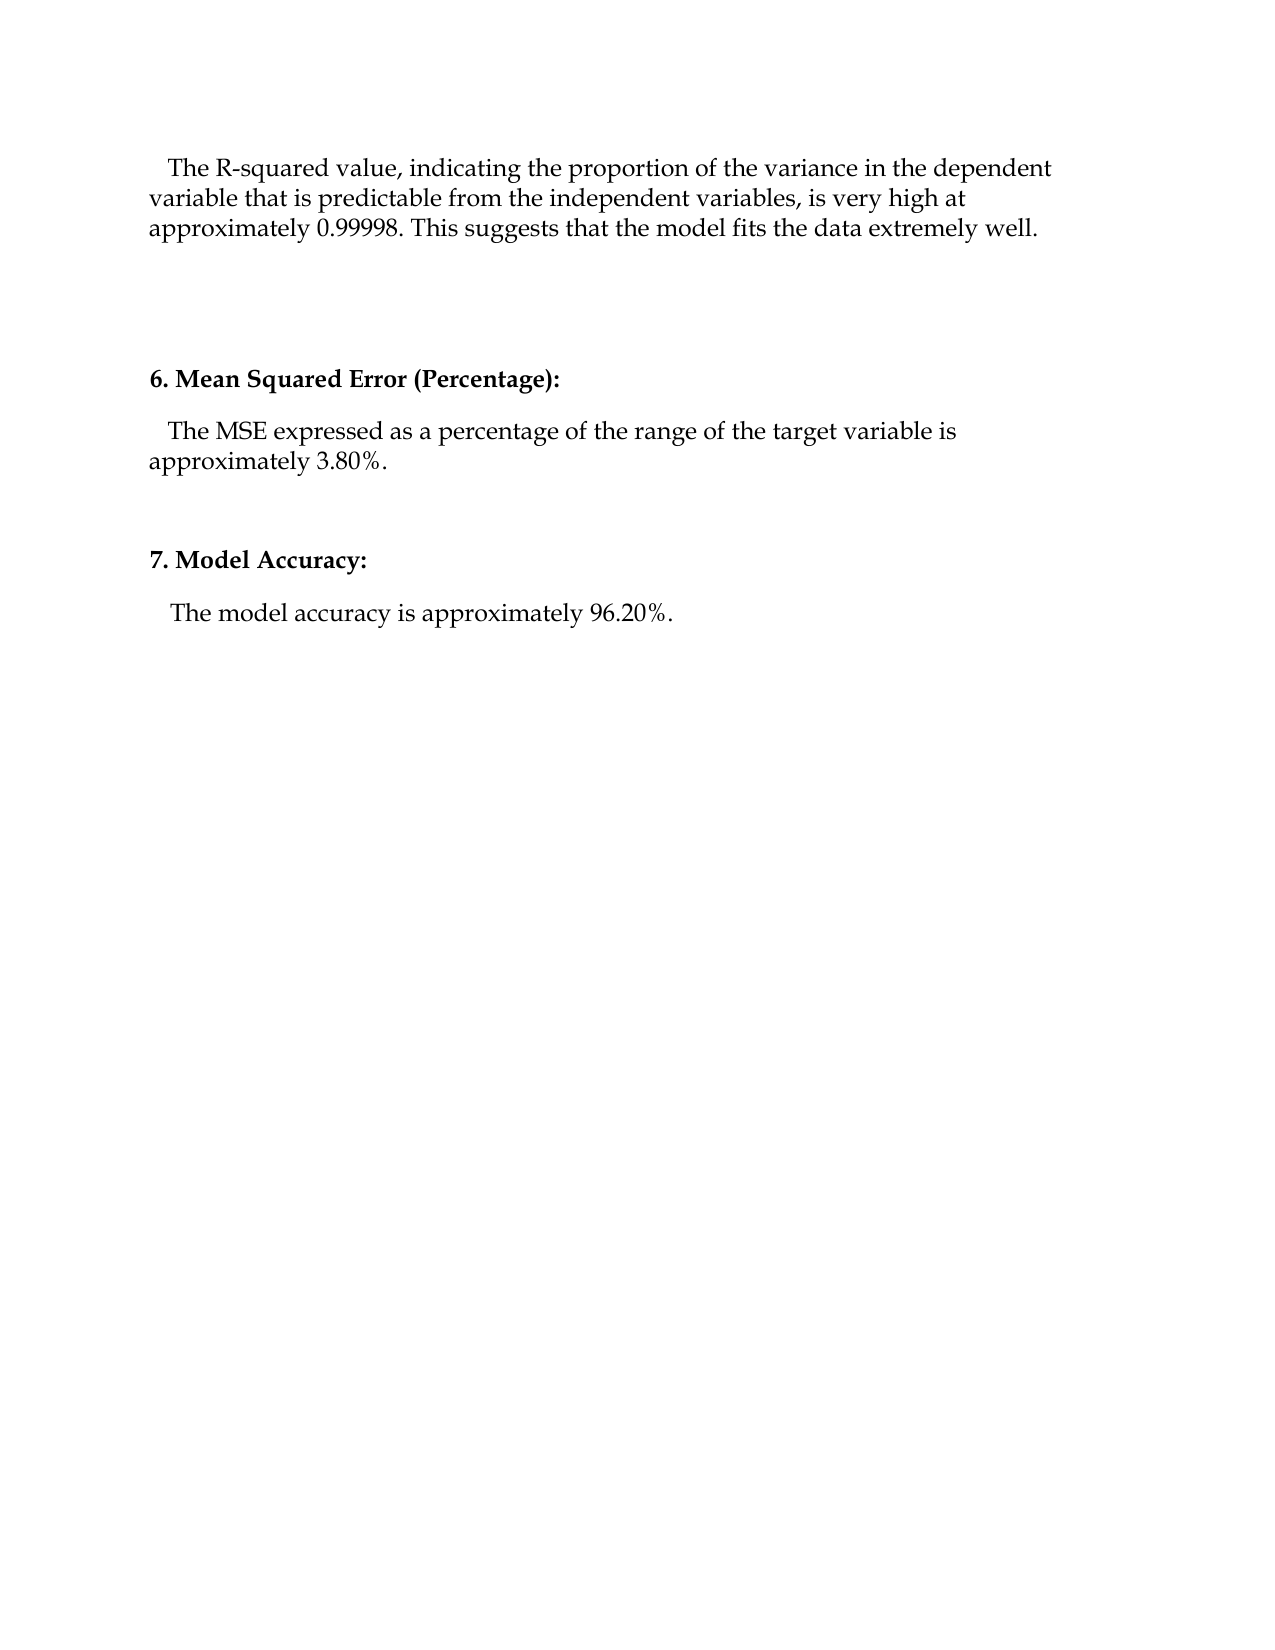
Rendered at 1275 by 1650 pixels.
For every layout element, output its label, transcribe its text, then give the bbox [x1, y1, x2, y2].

text The MSE expressed as a percentage of the range of the target variable is approximately 3.80%. [148, 416, 1124, 477]
text The model accuracy is approximately 96.20%. [170, 598, 1124, 628]
list Model Accuracy: [150, 546, 1124, 576]
list Mean Squared Error (Percentage): [150, 364, 1124, 394]
text The R-squared value, indicating the proportion of the variance in the dependent variable that is predictable from the independent variables, is very high at approximately 0.99998. This suggests that the model fits the data extremely well. [148, 153, 1124, 243]
